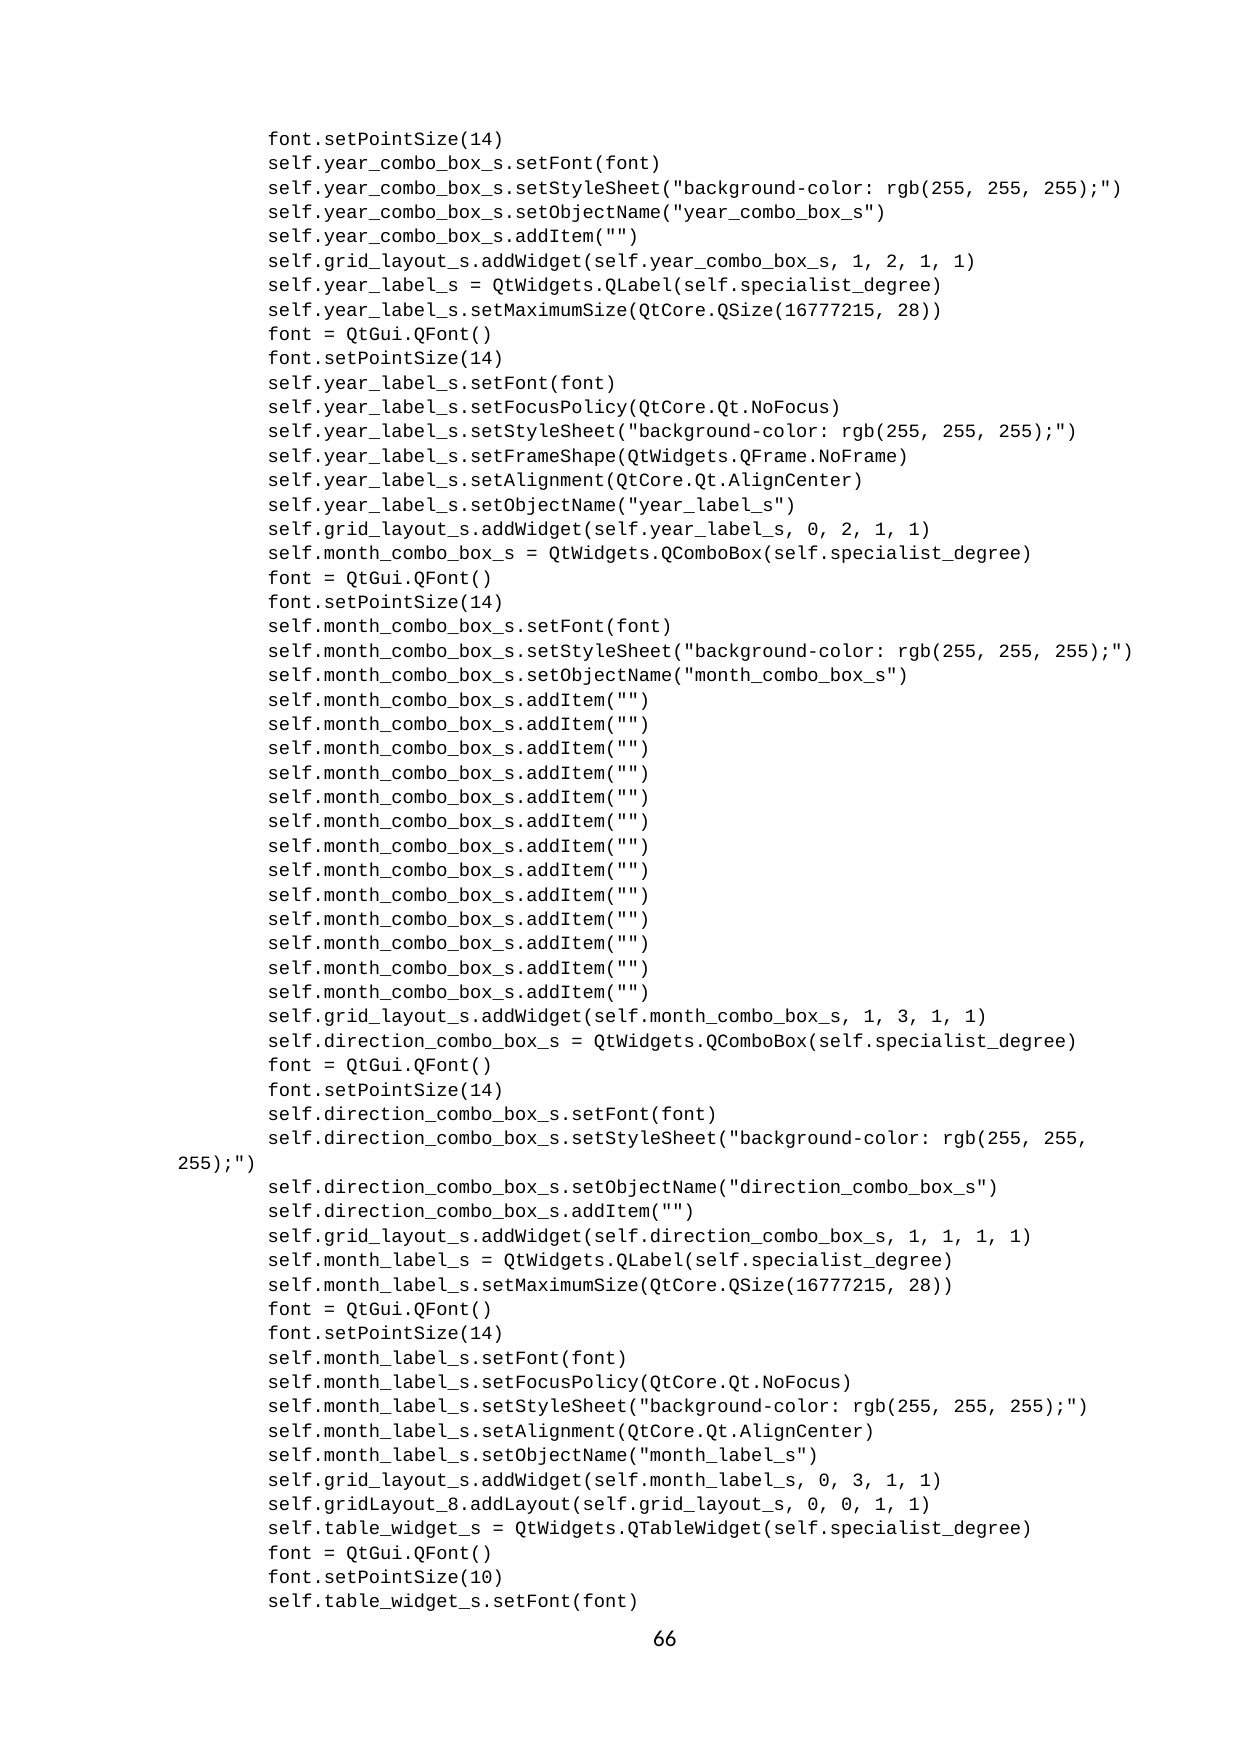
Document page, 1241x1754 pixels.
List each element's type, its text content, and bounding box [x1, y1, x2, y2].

text font.setPointSize(14) [177, 1080, 1152, 1102]
text self.direction_combo_box_s = QtWidgets.QComboBox(self.specialist_degree) [177, 1032, 1152, 1053]
text self.year_label_s.setObjectName("year_label_s") [177, 495, 1152, 517]
text self.month_combo_box_s.addItem("") [177, 763, 1152, 785]
text self.month_label_s.setStyleSheet("background-color: rgb(255, 255, 255);") [177, 1397, 1152, 1418]
text font = QtGui.QFont() [177, 325, 1152, 346]
text self.month_label_s.setObjectName("month_label_s") [177, 1446, 1152, 1467]
text self.month_label_s.setMaximumSize(QtCore.QSize(16777215, 28)) [177, 1275, 1152, 1297]
text self.month_combo_box_s.addItem("") [177, 690, 1152, 712]
text self.grid_layout_s.addWidget(self.month_label_s, 0, 3, 1, 1) [177, 1470, 1152, 1492]
text font.setPointSize(14) [177, 130, 1152, 151]
text font.setPointSize(10) [177, 1568, 1152, 1589]
text self.month_combo_box_s.addItem("") [177, 812, 1152, 833]
text self.month_combo_box_s.addItem("") [177, 739, 1152, 760]
text self.year_label_s.setStyleSheet("background-color: rgb(255, 255, 255);") [177, 422, 1152, 443]
text self.year_label_s.setMaximumSize(QtCore.QSize(16777215, 28)) [177, 300, 1152, 322]
text self.year_label_s = QtWidgets.QLabel(self.specialist_degree) [177, 276, 1152, 297]
text self.month_combo_box_s.setStyleSheet("background-color: rgb(255, 255, 255);") [177, 642, 1152, 663]
text self.grid_layout_s.addWidget(self.direction_combo_box_s, 1, 1, 1, 1) [177, 1227, 1152, 1248]
text self.month_combo_box_s.addItem("") [177, 934, 1152, 955]
text self.year_combo_box_s.setObjectName("year_combo_box_s") [177, 203, 1152, 224]
text self.month_label_s.setAlignment(QtCore.Qt.AlignCenter) [177, 1422, 1152, 1443]
text self.month_combo_box_s.setFont(font) [177, 617, 1152, 638]
text self.month_combo_box_s.addItem("") [177, 958, 1152, 980]
text self.month_combo_box_s.addItem("") [177, 910, 1152, 931]
text self.month_combo_box_s.addItem("") [177, 885, 1152, 907]
text self.month_label_s = QtWidgets.QLabel(self.specialist_degree) [177, 1251, 1152, 1272]
text self.direction_combo_box_s.addItem("") [177, 1202, 1152, 1223]
text self.gridLayout_8.addLayout(self.grid_layout_s, 0, 0, 1, 1) [177, 1495, 1152, 1516]
text self.grid_layout_s.addWidget(self.year_combo_box_s, 1, 2, 1, 1) [177, 252, 1152, 273]
text self.month_combo_box_s.addItem("") [177, 715, 1152, 736]
text self.year_label_s.setAlignment(QtCore.Qt.AlignCenter) [177, 471, 1152, 492]
text self.year_combo_box_s.setStyleSheet("background-color: rgb(255, 255, 255);") [177, 178, 1152, 200]
text font = QtGui.QFont() [177, 568, 1152, 590]
text font = QtGui.QFont() [177, 1300, 1152, 1321]
text self.direction_combo_box_s.setFont(font) [177, 1105, 1152, 1126]
text self.table_widget_s = QtWidgets.QTableWidget(self.specialist_degree) [177, 1519, 1152, 1540]
text font.setPointSize(14) [177, 1324, 1152, 1345]
text self.month_combo_box_s = QtWidgets.QComboBox(self.specialist_degree) [177, 544, 1152, 565]
text self.year_label_s.setFocusPolicy(QtCore.Qt.NoFocus) [177, 398, 1152, 419]
text self.direction_combo_box_s.setObjectName("direction_combo_box_s") [177, 1178, 1152, 1199]
text self.month_combo_box_s.addItem("") [177, 788, 1152, 809]
text self.month_combo_box_s.addItem("") [177, 837, 1152, 858]
text self.grid_layout_s.addWidget(self.month_combo_box_s, 1, 3, 1, 1) [177, 1007, 1152, 1028]
text self.month_combo_box_s.setObjectName("month_combo_box_s") [177, 666, 1152, 687]
text font.setPointSize(14) [177, 593, 1152, 614]
text font.setPointSize(14) [177, 349, 1152, 370]
text self.year_combo_box_s.setFont(font) [177, 154, 1152, 175]
text self.month_combo_box_s.addItem("") [177, 861, 1152, 882]
text font = QtGui.QFont() [177, 1543, 1152, 1565]
text self.month_label_s.setFocusPolicy(QtCore.Qt.NoFocus) [177, 1373, 1152, 1394]
text self.year_label_s.setFont(font) [177, 373, 1152, 395]
text self.month_label_s.setFont(font) [177, 1348, 1152, 1370]
text self.year_label_s.setFrameShape(QtWidgets.QFrame.NoFrame) [177, 447, 1152, 468]
text self.direction_combo_box_s.setStyleSheet("background-color: rgb(255, 255, 255);") [177, 1129, 1152, 1175]
text self.year_combo_box_s.addItem("") [177, 227, 1152, 248]
text self.grid_layout_s.addWidget(self.year_label_s, 0, 2, 1, 1) [177, 520, 1152, 541]
text self.table_widget_s.setFont(font) [177, 1592, 1152, 1613]
text font = QtGui.QFont() [177, 1056, 1152, 1077]
text self.month_combo_box_s.addItem("") [177, 983, 1152, 1004]
